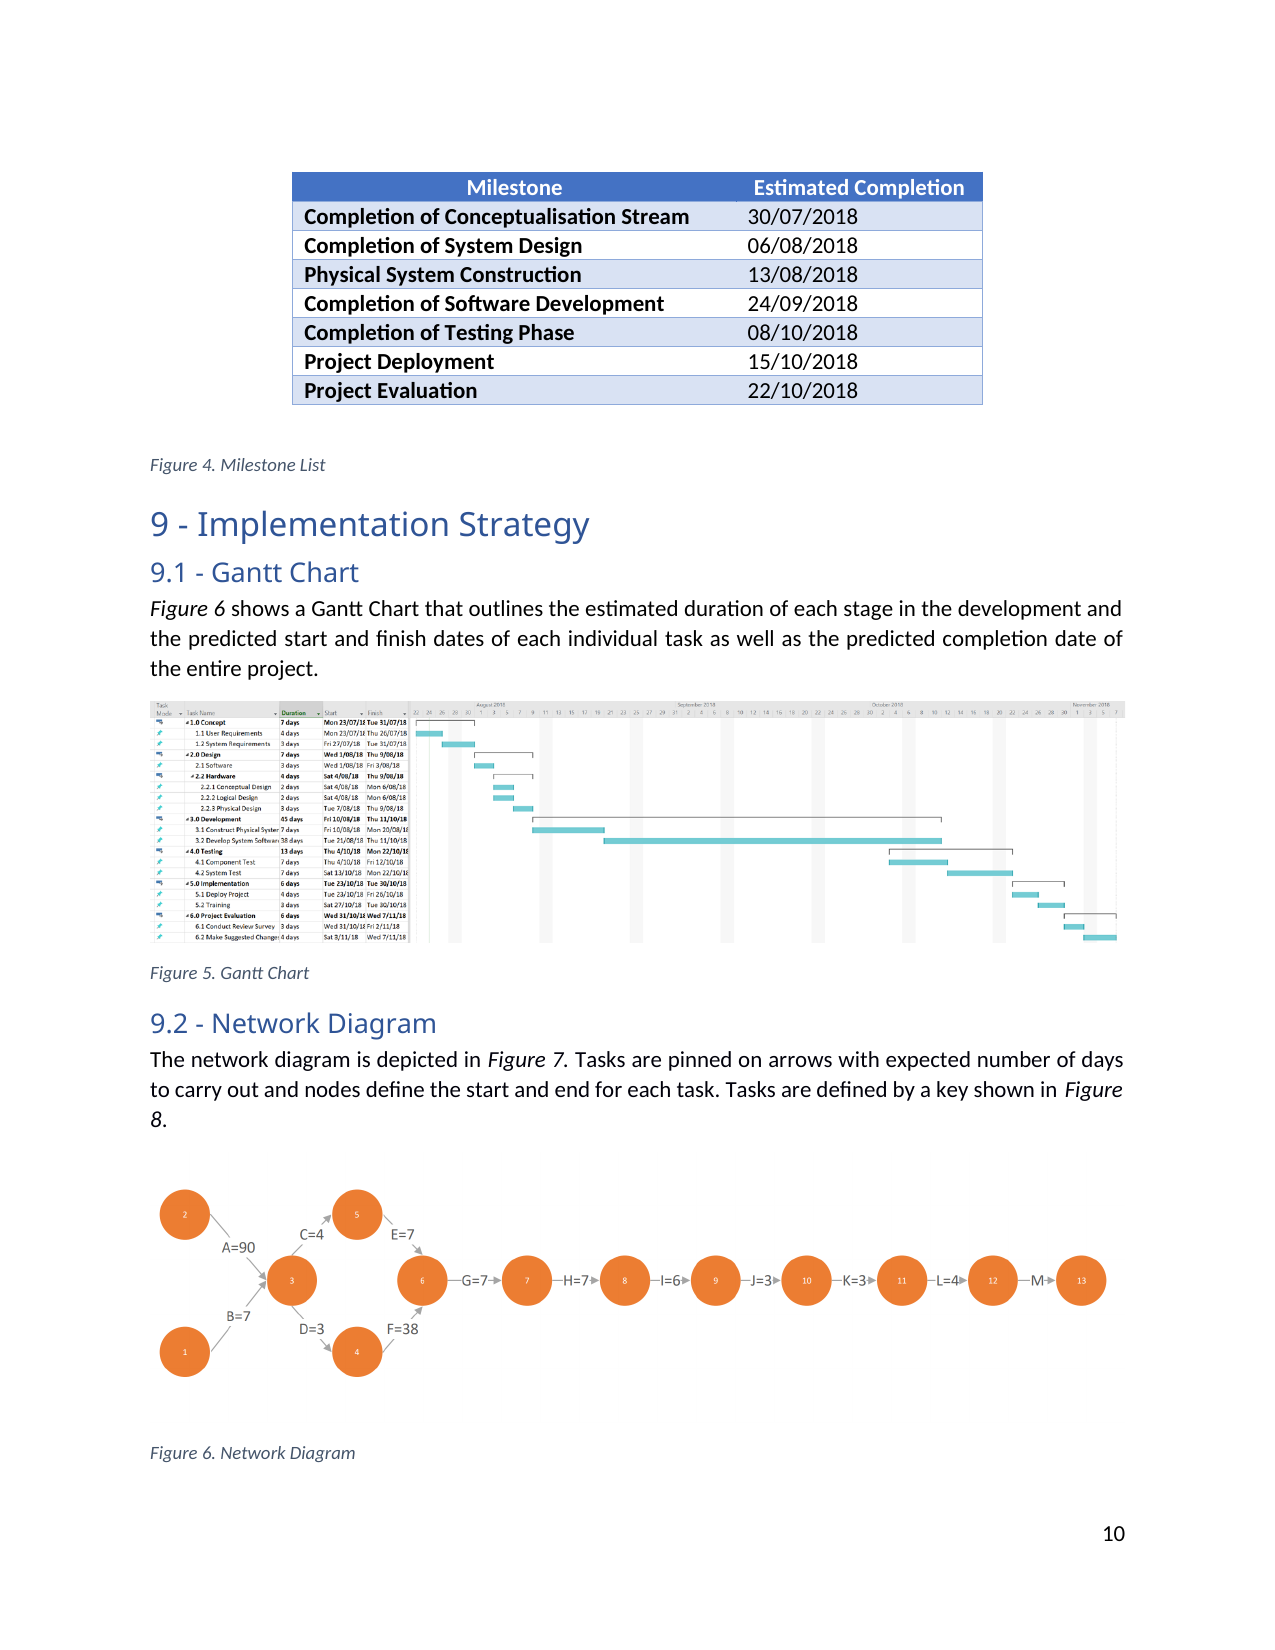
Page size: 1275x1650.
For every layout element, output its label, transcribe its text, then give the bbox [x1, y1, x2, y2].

subtitle 9 - Implementation Strategy [150, 501, 1125, 546]
table_cell Completion of Conceptualisation Stream [293, 202, 736, 230]
table_header Estimated Completion [737, 173, 982, 201]
table_cell Physical System Construction [293, 260, 736, 288]
table_cell 06/08/2018 [736, 231, 982, 259]
table_cell Completion of Testing Phase [293, 318, 736, 346]
table_cell Project Deployment [293, 347, 736, 375]
table_cell Completion of Software Development [293, 289, 736, 317]
table_header Milestone [293, 173, 736, 201]
text Figure 6 shows a Gantt Chart that outlines the estimated duration of each stage in the development and the predicted start and finish dates of each individual task as well as the predicted completion date of the entire project. [150, 594, 1125, 682]
table_cell 08/10/2018 [736, 318, 982, 346]
table_cell Project Evaluation [293, 376, 736, 404]
table_cell 30/07/2018 [736, 202, 982, 230]
table_cell 24/09/2018 [736, 289, 982, 317]
table_cell 15/10/2018 [736, 347, 982, 375]
table_cell Completion of System Design [293, 231, 736, 259]
subtitle 9.1 - Gantt Chart [150, 554, 1125, 591]
text The network diagram is depicted in Figure 7. Tasks are pinned on arrows with expected number of days to carry out and nodes define the start and end for each task. Tasks are defined by a key shown in Figure 8. [150, 1045, 1125, 1133]
subtitle 9.2 - Network Diagram [150, 1005, 1125, 1042]
table_cell 13/08/2018 [736, 260, 982, 288]
picture [150, 701, 1125, 943]
picture [150, 1152, 1125, 1423]
text Figure 4. Milestone List [150, 453, 1125, 476]
table_cell 22/10/2018 [736, 376, 982, 404]
